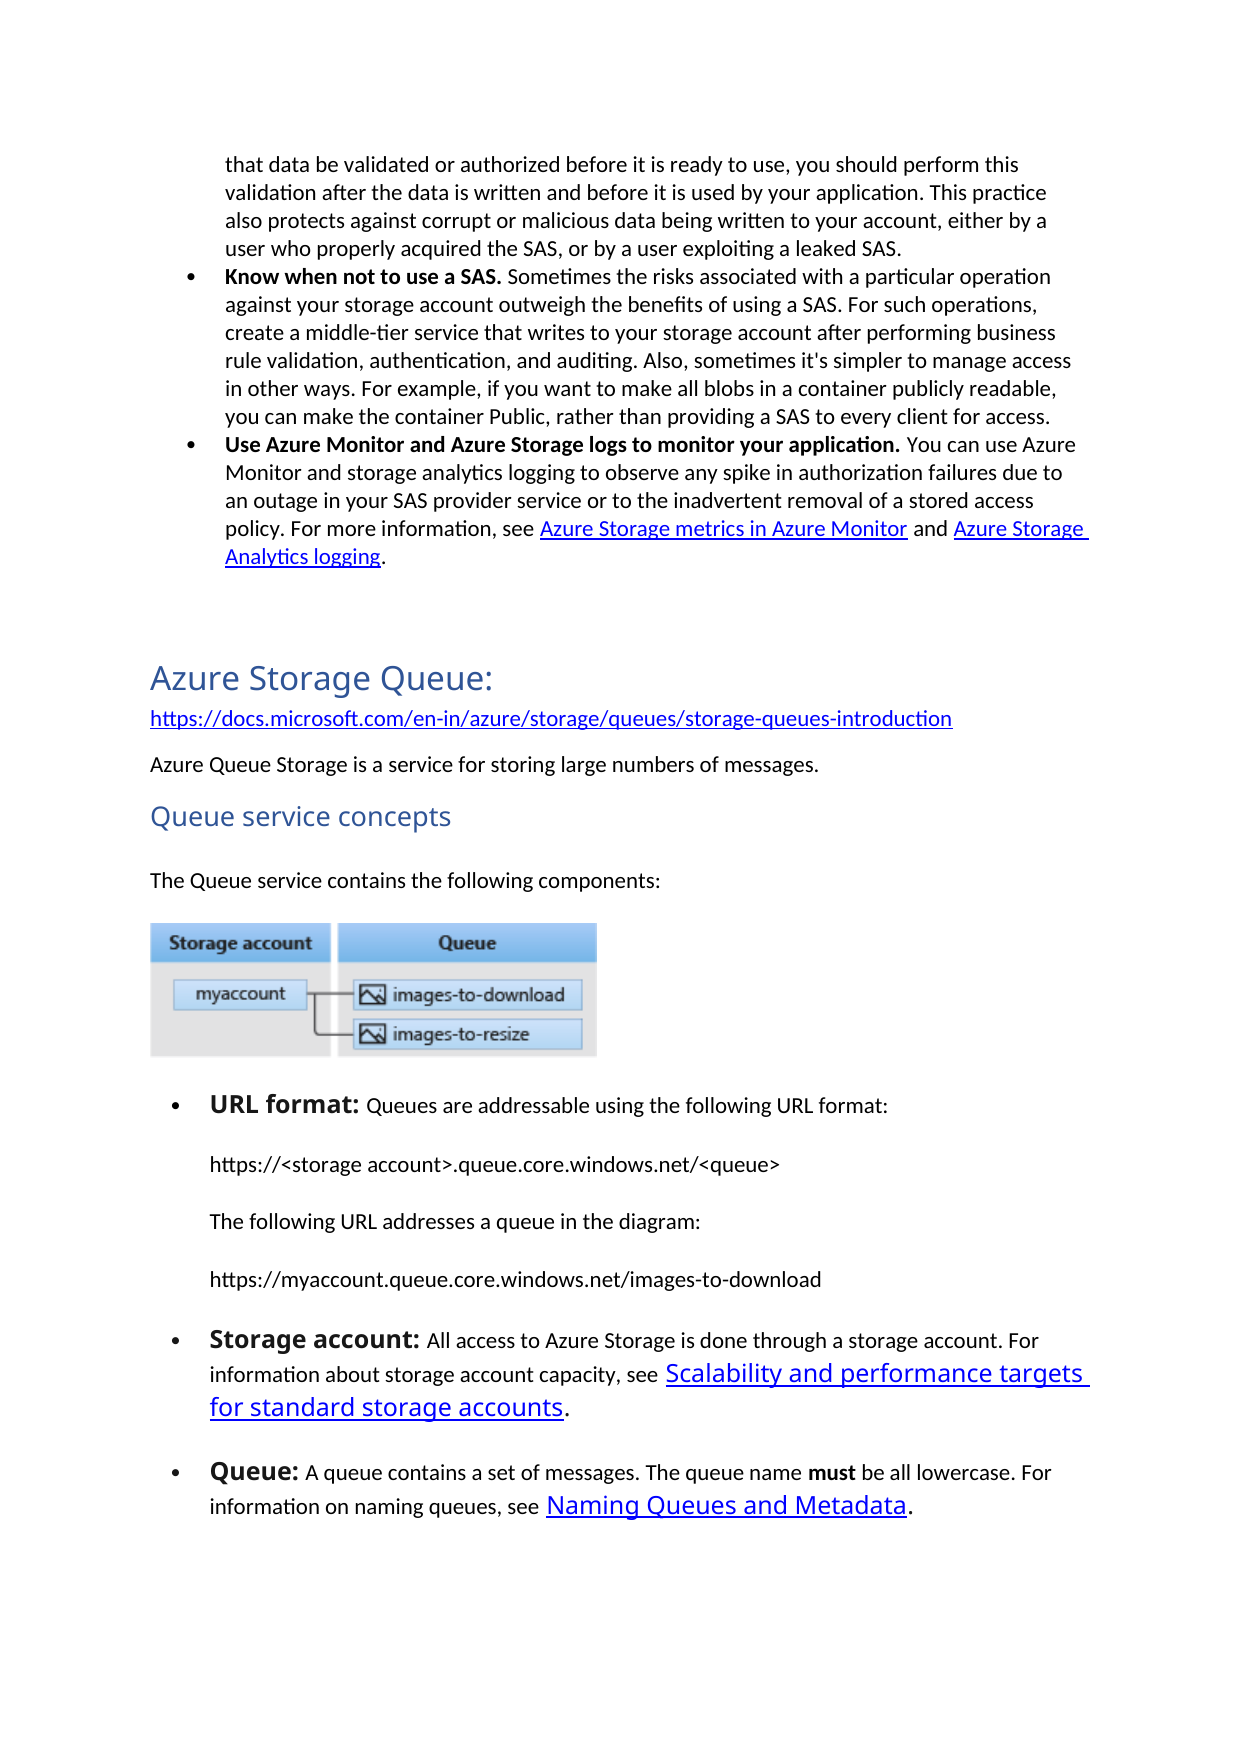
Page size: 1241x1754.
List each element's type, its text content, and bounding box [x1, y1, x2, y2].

text Azure Queue Storage is a service for storing large numbers of messages. [150, 751, 1090, 778]
subtitle Azure Storage Queue: [150, 655, 1090, 700]
text https://<storage account>.queue.core.windows.net/<queue> [209, 1150, 1090, 1178]
text https://docs.microsoft.com/en-in/azure/storage/queues/storage-queues-introduction [150, 704, 1090, 732]
list URL format: Queues are addressable using the following URL format: [172, 1087, 1090, 1121]
list Know when not to use a SAS. Sometimes the risks associated with a particular operation against your storage account outweigh the benefits of using a SAS. For such operations, create a middle-tier service that writes to your storage account after performing business rule validation, authentication, and auditing. Also, sometimes it's simpler to manage access in other ways. For example, if you want to make all blobs in a container publicly readable, you can make the container Public, rather than providing a SAS to every client for access. [187, 262, 1090, 430]
text https://myaccount.queue.core.windows.net/images-to-download [209, 1265, 1090, 1293]
text The following URL addresses a queue in the diagram: [209, 1207, 1090, 1236]
text The Queue service contains the following components: [150, 866, 1090, 894]
list Storage account: All access to Azure Storage is done through a storage account. For information about storage account capacity, see Scalability and performance targets for standard storage accounts. [172, 1322, 1090, 1424]
picture [150, 923, 597, 1058]
list Use Azure Monitor and Azure Storage logs to monitor your application. You can use Azure Monitor and storage analytics logging to observe any spike in authorization failures due to an outage in your SAS provider service or to the inadvertent removal of a stored access policy. For more information, see Azure Storage metrics in Azure Monitor and Azure Storage Analytics logging. [187, 430, 1090, 570]
subtitle Queue service concepts [150, 797, 1090, 834]
list Queue: A queue contains a set of messages. The queue name must be all lowercase. For information on naming queues, see Naming Queues and Metadata. [172, 1453, 1090, 1521]
